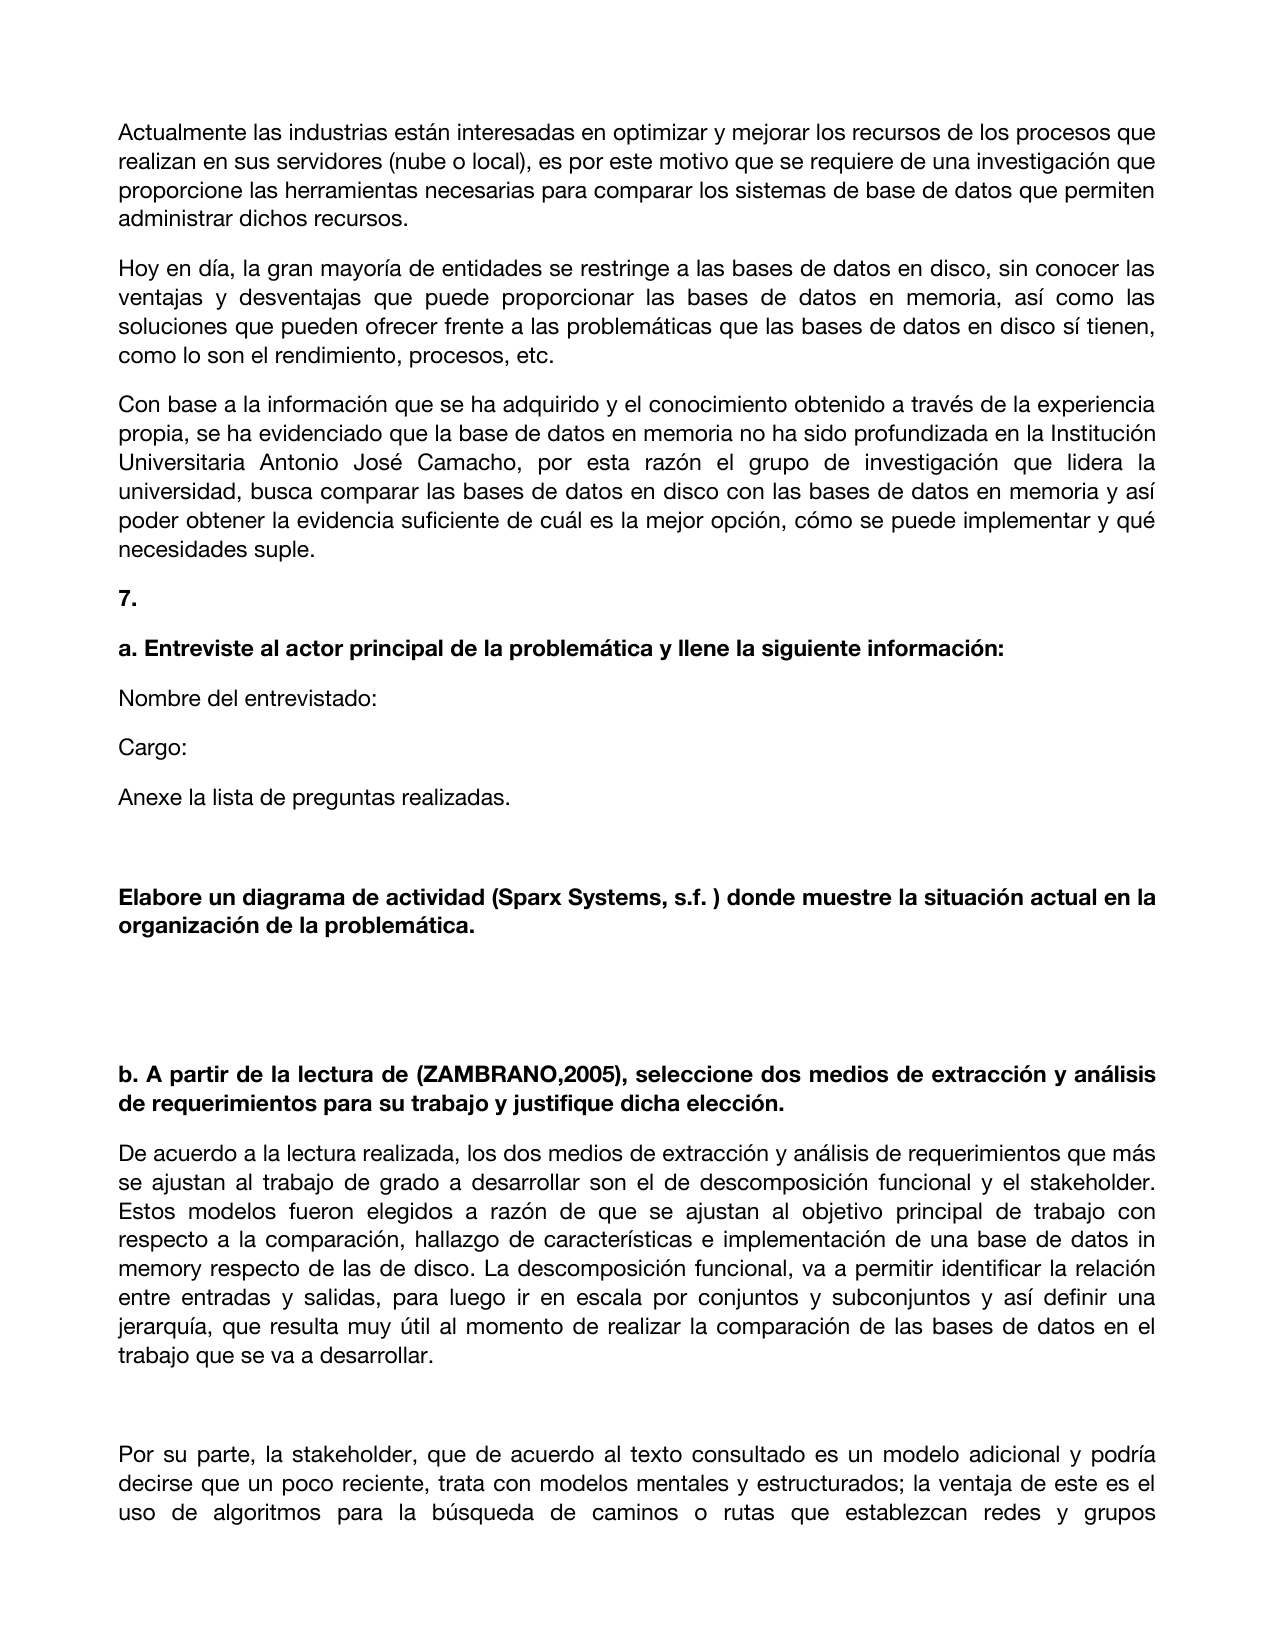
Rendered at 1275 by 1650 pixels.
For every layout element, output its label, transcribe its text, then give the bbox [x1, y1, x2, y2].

text Con base a la información que se ha adquirido y el conocimiento obtenido a través de la experiencia propia, se ha evidenciado que la base de datos en memoria no ha sido profundizada en la Institución Universitaria Antonio José Camacho, por esta razón el grupo de investigación que lidera la universidad, busca comparar las bases de datos en disco con las bases de datos en memoria y así poder obtener la evidencia suficiente de cuál es la mejor opción, cómo se puede implementar y qué necesidades suple. [118, 391, 1157, 564]
text 7. [118, 584, 1157, 613]
text Cargo: [118, 733, 1157, 762]
text De acuerdo a la lectura realizada, los dos medios de extracción y análisis de requerimientos que más se ajustan al trabajo de grado a desarrollar son el de descomposición funcional y el stakeholder. Estos modelos fueron elegidos a razón de que se ajustan al objetivo principal de trabajo con respecto a la comparación, hallazgo de características e implementación de una base de datos in memory respecto de las de disco. La descomposición funcional, va a permitir identificar la relación entre entradas y salidas, para luego ir en escala por conjuntos y subconjuntos y así definir una jerarquía, que resulta muy útil al momento de realizar la comparación de las bases de datos en el trabajo que se va a desarrollar. [118, 1139, 1157, 1370]
text Hoy en día, la gran mayoría de entidades se restringe a las bases de datos en disco, sin conocer las ventajas y desventajas que puede proporcionar las bases de datos en memoria, así como las soluciones que pueden ofrecer frente a las problemáticas que las bases de datos en disco sí tienen, como lo son el rendimiento, procesos, etc. [118, 254, 1157, 370]
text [118, 1440, 1157, 1527]
text Actualmente las industrias están interesadas en optimizar y mejorar los recursos de los procesos que realizan en sus servidores (nube o local), es por este motivo que se requiere de una investigación que proporcione las herramientas necesarias para comparar los sistemas de base de datos que permiten administrar dichos recursos. [118, 118, 1157, 233]
text b. A partir de la lectura de (ZAMBRANO,2005), seleccione dos medios de extracción y análisis de requerimientos para su trabajo y justifique dicha elección. [118, 1061, 1157, 1118]
text a. Entreviste al actor principal de la problemática y llene la siguiente información: [118, 634, 1157, 663]
text Anexe la lista de preguntas realizadas. [118, 783, 1157, 812]
text Nombre del entrevistado: [118, 684, 1157, 713]
text Elabore un diagrama de actividad (Sparx Systems, s.f. ) donde muestre la situación actual en la organización de la problemática. [118, 883, 1157, 940]
